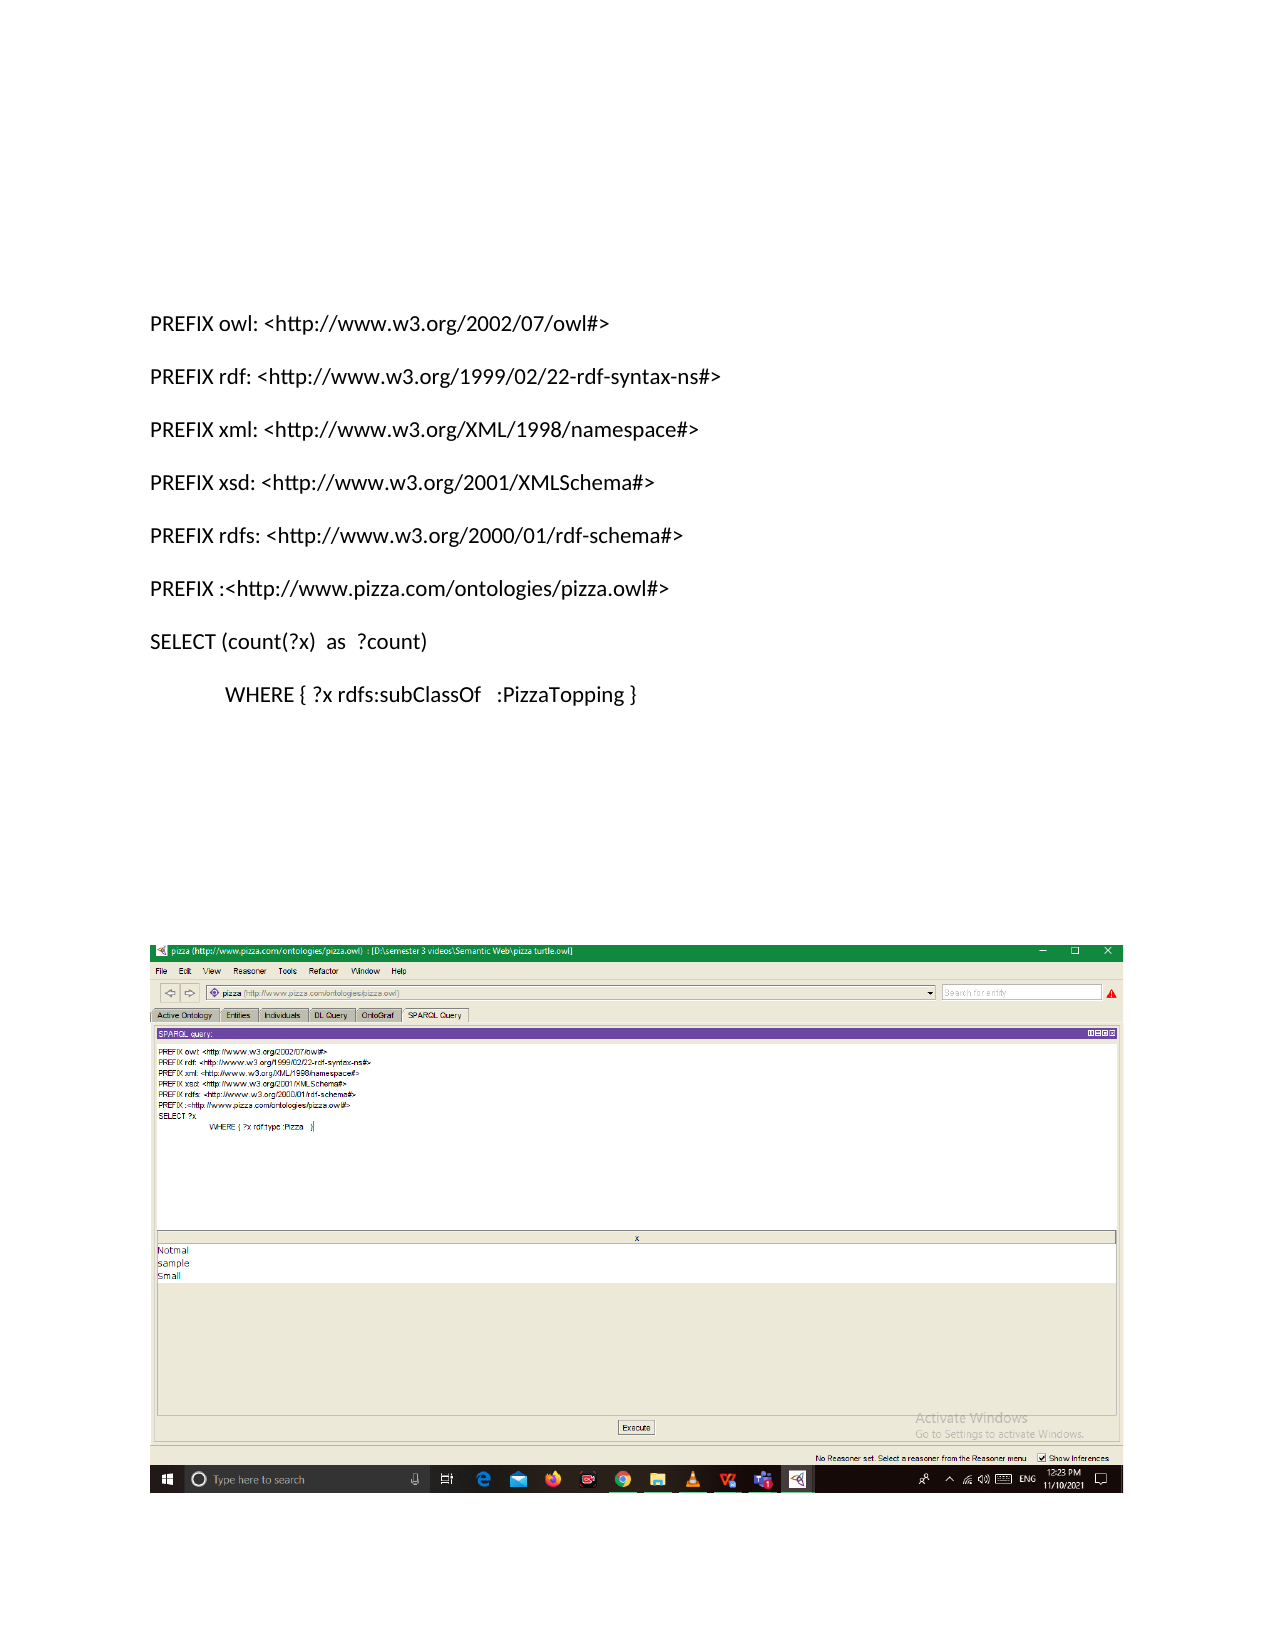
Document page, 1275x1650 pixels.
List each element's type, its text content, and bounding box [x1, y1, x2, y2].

text PREFIX xml: <http://www.w3.org/XML/1998/namespace#> [150, 415, 1125, 443]
text PREFIX :<http://www.pizza.com/ontologies/pizza.owl#> [150, 574, 1125, 602]
text PREFIX rdf: <http://www.w3.org/1999/02/22-rdf-syntax-ns#> [150, 362, 1125, 390]
text SELECT (count(?x) as ?count) [150, 627, 1125, 655]
text PREFIX owl: <http://www.w3.org/2002/07/owl#> [150, 309, 1125, 337]
text PREFIX rdfs: <http://www.w3.org/2000/01/rdf-schema#> [150, 521, 1125, 549]
text PREFIX xsd: <http://www.w3.org/2001/XMLSchema#> [150, 468, 1125, 496]
text WHERE { ?x rdfs:subClassOf :PizzaTopping } [150, 680, 1125, 708]
picture [150, 945, 1124, 1493]
